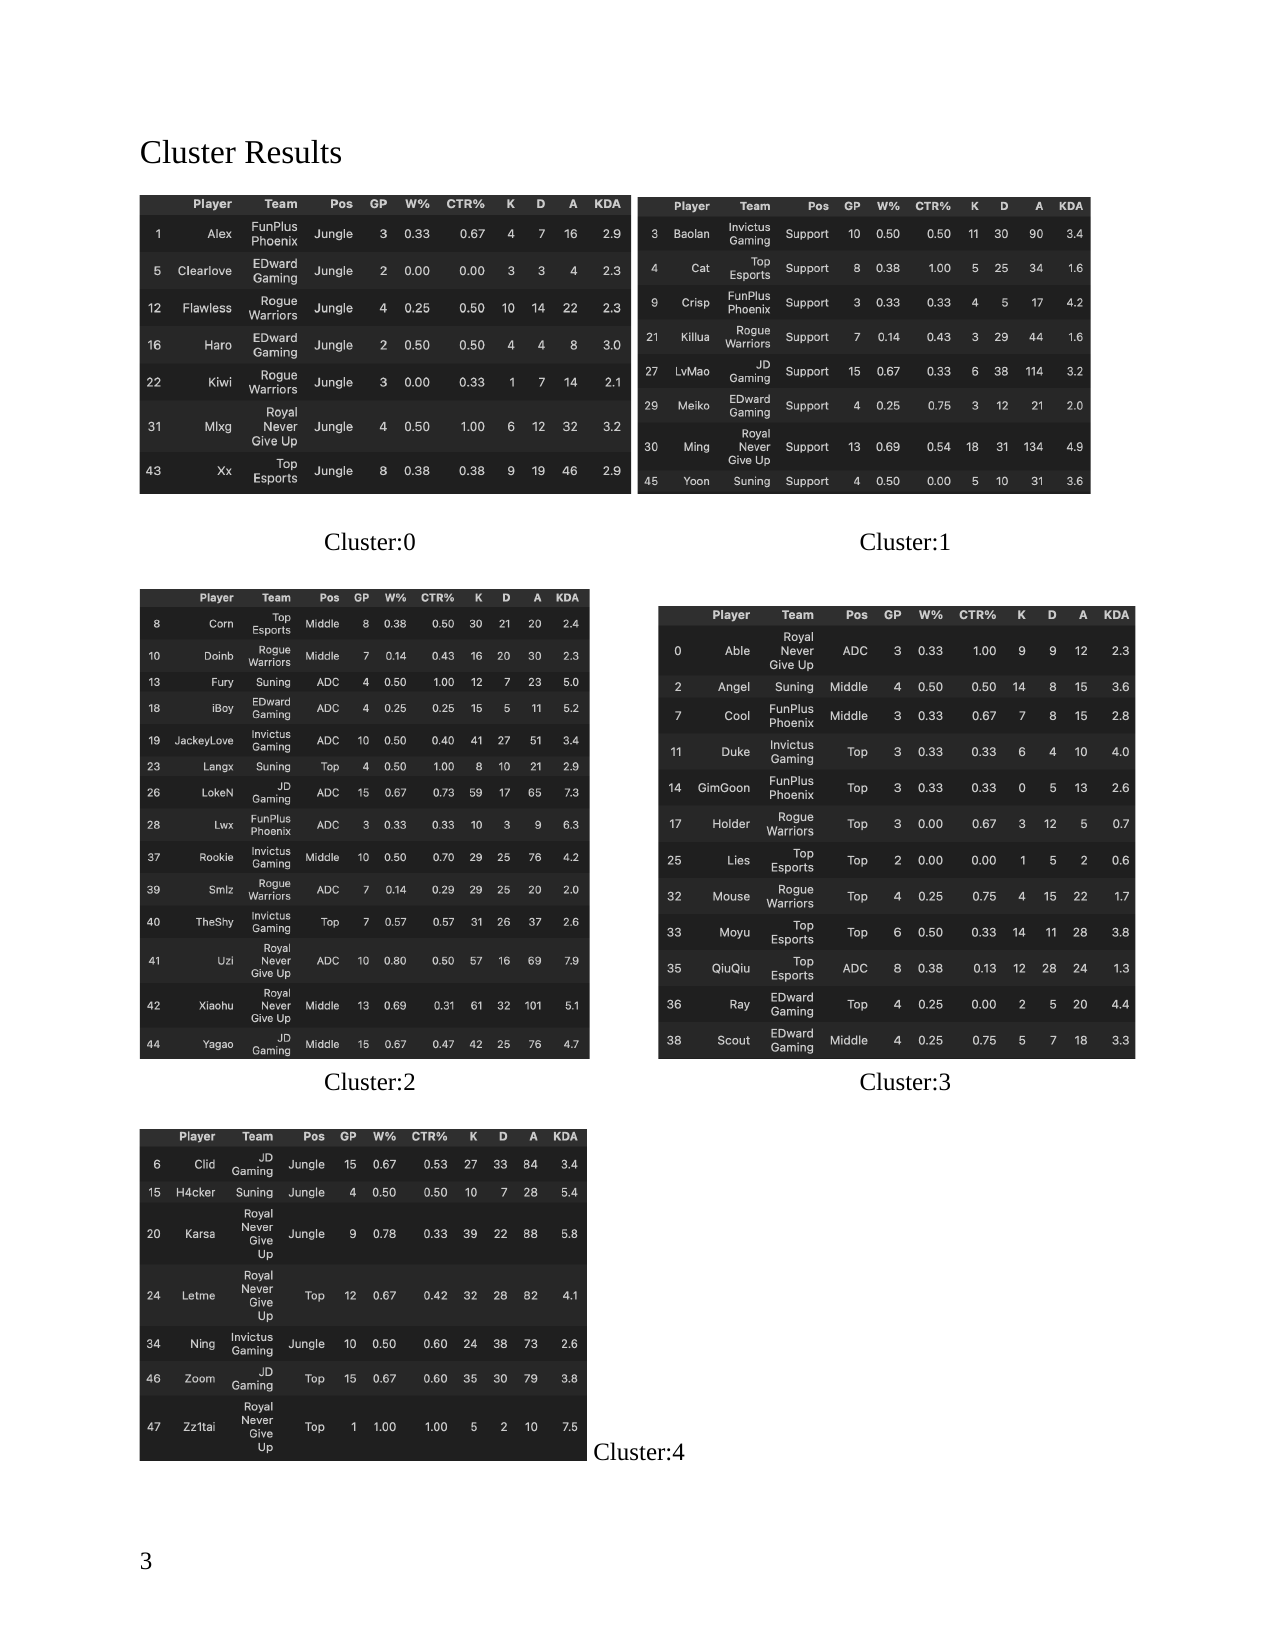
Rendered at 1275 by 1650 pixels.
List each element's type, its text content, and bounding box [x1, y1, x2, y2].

subtitle Cluster Results [139, 132, 1136, 170]
text Cluster:0 Cluster:1 [139, 527, 1136, 556]
picture [637, 197, 1091, 494]
picture [139, 589, 590, 1059]
picture [139, 195, 632, 494]
picture [139, 1129, 587, 1461]
picture [658, 606, 1136, 1059]
